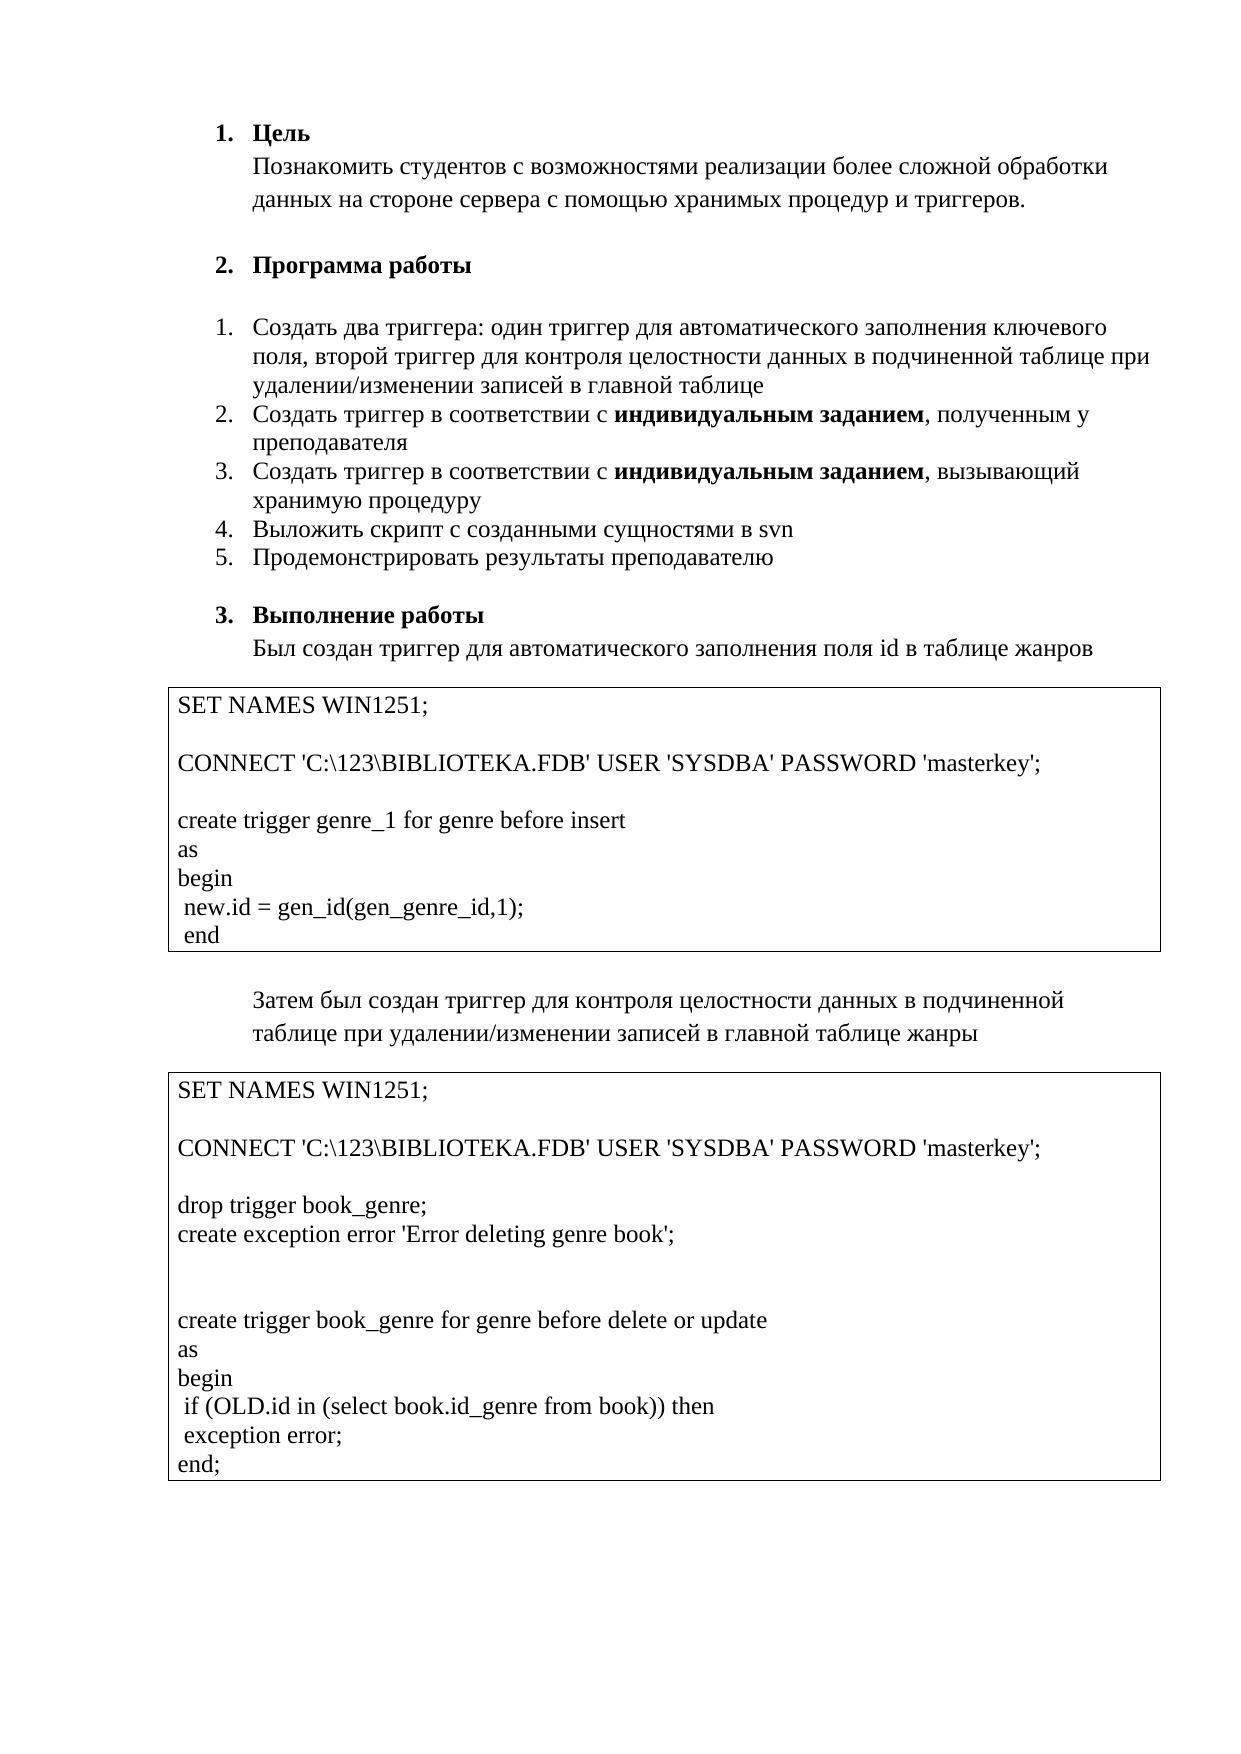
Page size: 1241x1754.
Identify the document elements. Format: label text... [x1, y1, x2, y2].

text create trigger book_genre for genre before delete or update [177, 1305, 1152, 1334]
text CONNECT 'C:\123\BIBLIOTEKA.FDB' USER 'SYSDBA' PASSWORD 'masterkey'; [177, 748, 1152, 777]
list Продемонстрировать результаты преподавателю [215, 542, 1152, 571]
text exception error; [177, 1420, 1152, 1446]
text end; [169, 1446, 1160, 1480]
text if (OLD.id in (select book.id_genre from book)) then [177, 1391, 1152, 1420]
text drop trigger book_genre; [177, 1190, 1152, 1219]
text SET NAMES WIN1251; [169, 688, 1160, 719]
list Создать триггер в соответствии с индивидуальным заданием, полученным у преподавателя [215, 399, 1152, 456]
text create exception error 'Error deleting genre book'; [177, 1219, 1152, 1248]
list Выполнение работы [215, 600, 1152, 629]
list Цель [215, 118, 1152, 147]
list Познакомить студентов с возможностями реализации более сложной обработки данных на стороне сервера с помощью хранимых процедур и триггеров. [252, 151, 1152, 213]
list Программа работы [215, 250, 1152, 279]
text end [169, 917, 1160, 951]
list Выложить скрипт с созданными сущностями в svn [215, 514, 1152, 542]
text begin [177, 1363, 1152, 1391]
text begin [177, 863, 1152, 892]
text as [177, 834, 1152, 863]
text as [177, 1334, 1152, 1363]
text SET NAMES WIN1251; [169, 1073, 1160, 1104]
list Был создан триггер для автоматического заполнения поля id в таблице жанров [252, 633, 1152, 662]
text CONNECT 'C:\123\BIBLIOTEKA.FDB' USER 'SYSDBA' PASSWORD 'masterkey'; [177, 1133, 1152, 1161]
list Создать триггер в соответствии с индивидуальным заданием, вызывающий хранимую процедуру [215, 456, 1152, 514]
text create trigger genre_1 for genre before insert [177, 805, 1152, 834]
text new.id = gen_id(gen_genre_id,1); [177, 892, 1152, 917]
list Создать два триггера: один триггер для автоматического заполнения ключевого поля, второй триггер для контроля целостности данных в подчиненной таблице при удалении/изменении записей в главной таблице [215, 312, 1152, 399]
list Затем был создан триггер для контроля целостности данных в подчиненной таблице при удалении/изменении записей в главной таблице жанры [252, 985, 1152, 1047]
